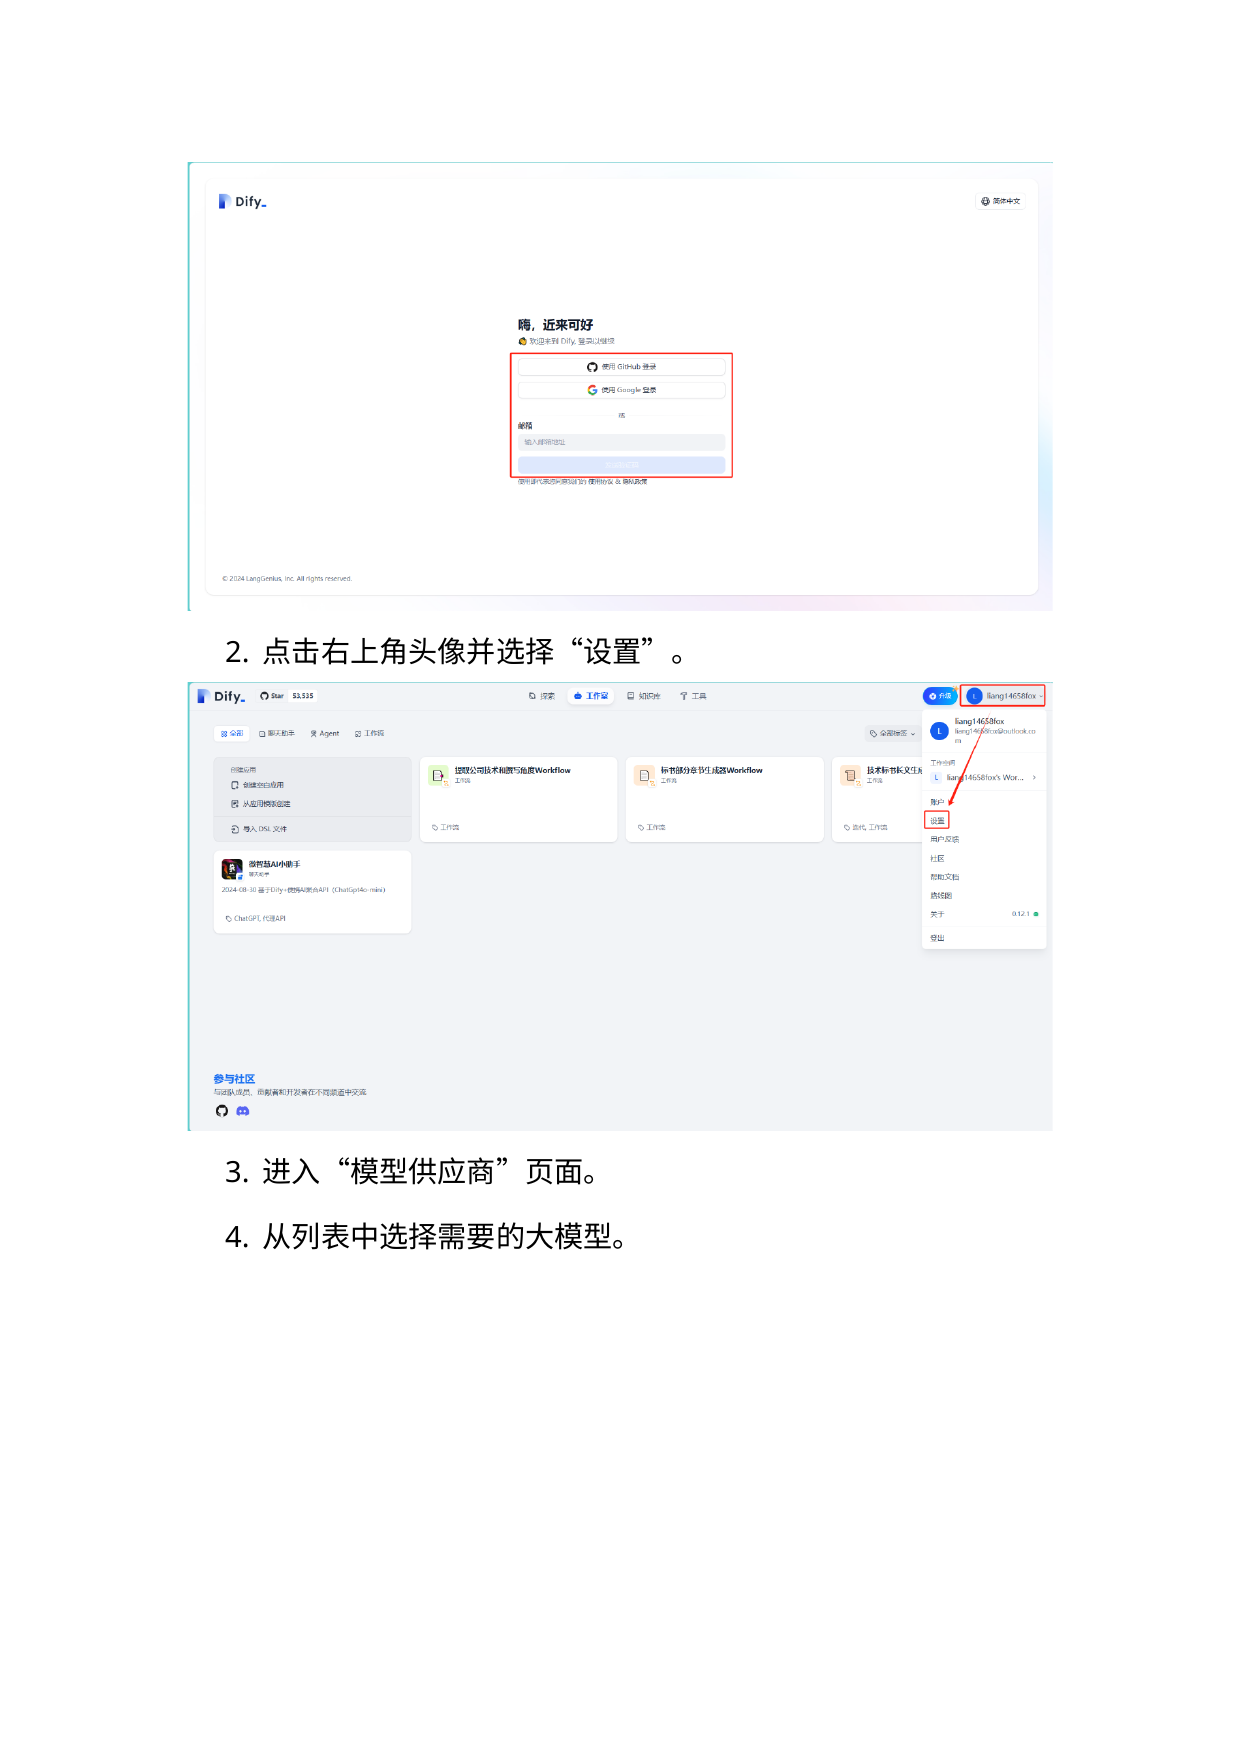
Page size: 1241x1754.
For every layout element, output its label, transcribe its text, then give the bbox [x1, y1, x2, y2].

list 进入“模型供应商”页面。 [225, 1137, 1053, 1202]
list 从列表中选择需要的大模型。 [225, 1202, 1053, 1267]
picture [187, 162, 1053, 611]
list 点击右上角头像并选择“设置”。 [225, 617, 1053, 682]
picture [187, 682, 1053, 1131]
